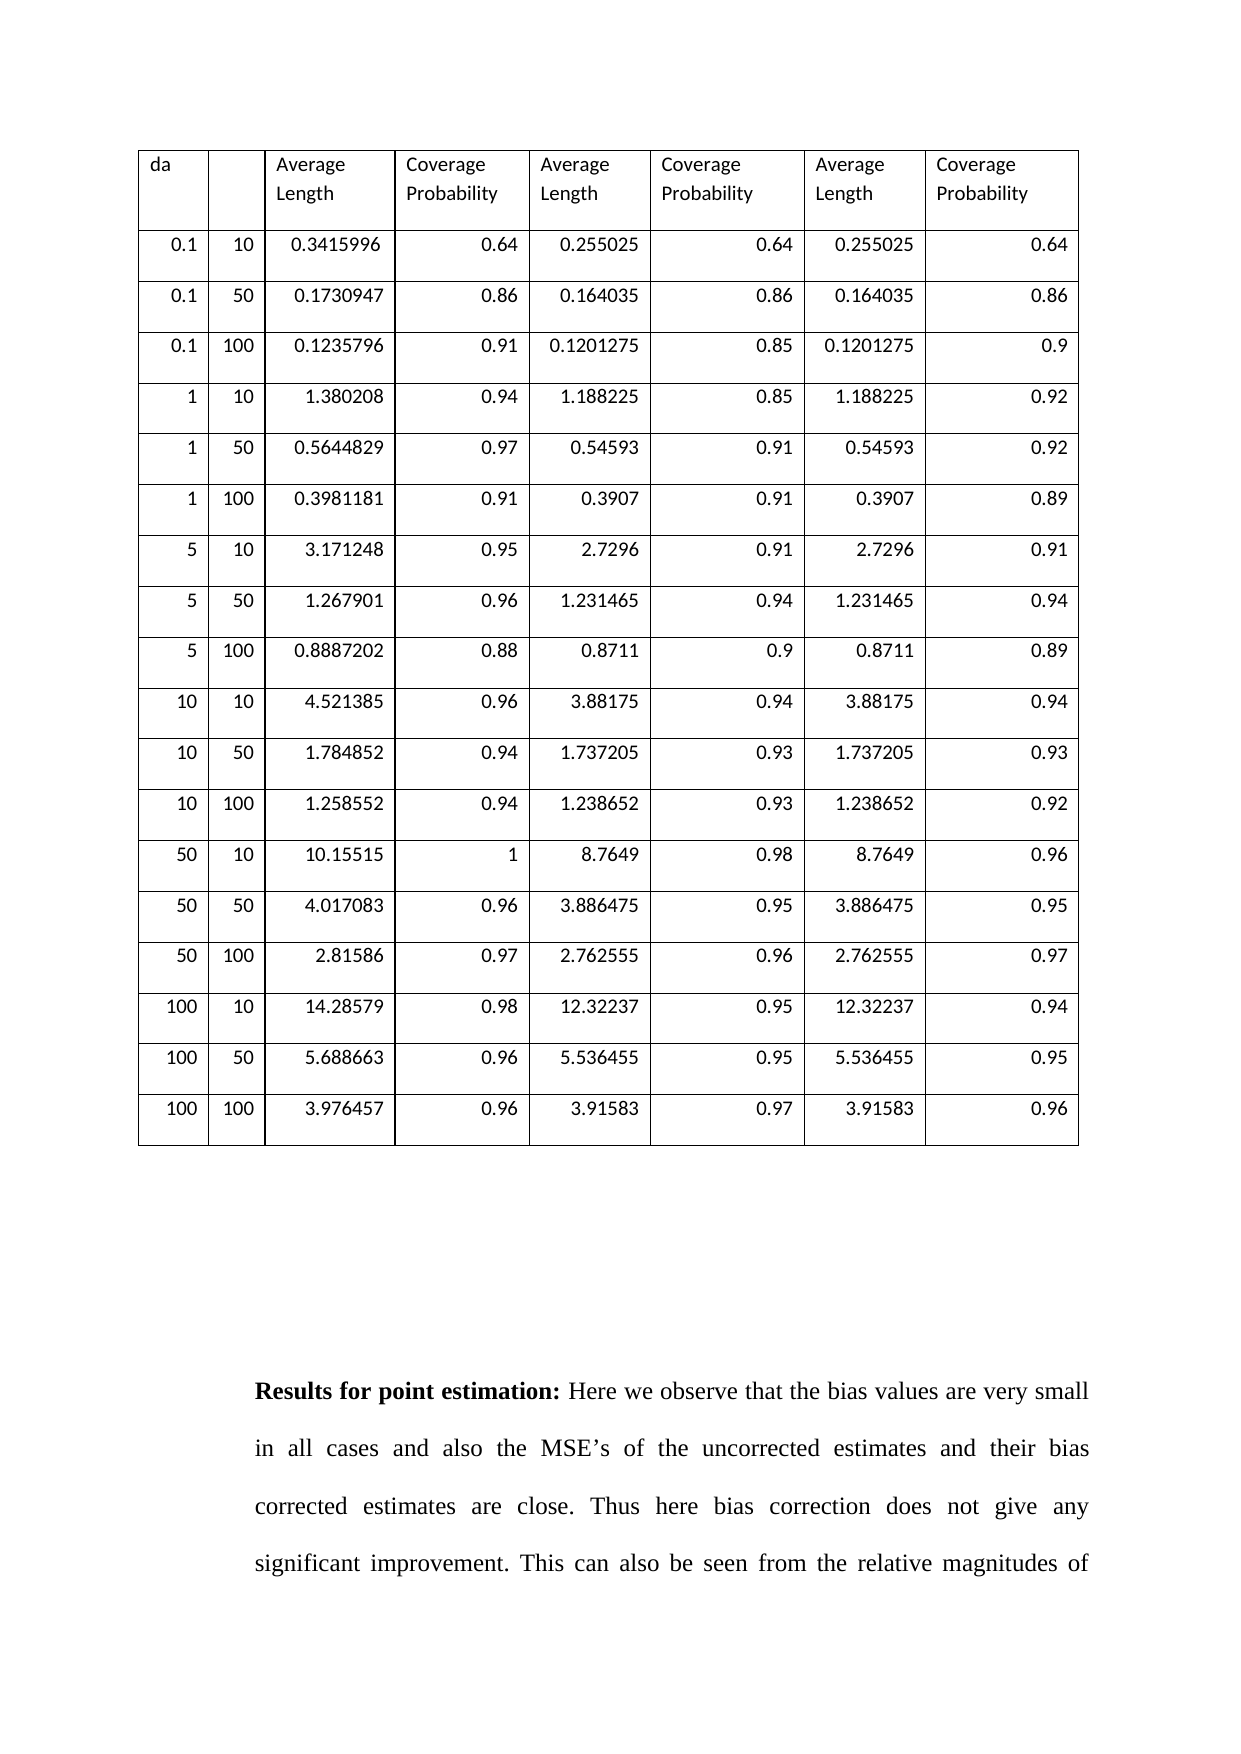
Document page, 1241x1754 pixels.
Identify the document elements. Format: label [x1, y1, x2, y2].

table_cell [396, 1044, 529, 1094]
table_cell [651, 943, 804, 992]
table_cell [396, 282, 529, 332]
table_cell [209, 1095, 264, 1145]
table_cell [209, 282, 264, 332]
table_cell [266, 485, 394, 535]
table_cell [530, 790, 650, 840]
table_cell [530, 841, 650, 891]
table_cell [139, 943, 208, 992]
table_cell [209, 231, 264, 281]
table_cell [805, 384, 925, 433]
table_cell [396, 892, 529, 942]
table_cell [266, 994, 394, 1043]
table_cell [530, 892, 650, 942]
list [254, 1376, 1090, 1577]
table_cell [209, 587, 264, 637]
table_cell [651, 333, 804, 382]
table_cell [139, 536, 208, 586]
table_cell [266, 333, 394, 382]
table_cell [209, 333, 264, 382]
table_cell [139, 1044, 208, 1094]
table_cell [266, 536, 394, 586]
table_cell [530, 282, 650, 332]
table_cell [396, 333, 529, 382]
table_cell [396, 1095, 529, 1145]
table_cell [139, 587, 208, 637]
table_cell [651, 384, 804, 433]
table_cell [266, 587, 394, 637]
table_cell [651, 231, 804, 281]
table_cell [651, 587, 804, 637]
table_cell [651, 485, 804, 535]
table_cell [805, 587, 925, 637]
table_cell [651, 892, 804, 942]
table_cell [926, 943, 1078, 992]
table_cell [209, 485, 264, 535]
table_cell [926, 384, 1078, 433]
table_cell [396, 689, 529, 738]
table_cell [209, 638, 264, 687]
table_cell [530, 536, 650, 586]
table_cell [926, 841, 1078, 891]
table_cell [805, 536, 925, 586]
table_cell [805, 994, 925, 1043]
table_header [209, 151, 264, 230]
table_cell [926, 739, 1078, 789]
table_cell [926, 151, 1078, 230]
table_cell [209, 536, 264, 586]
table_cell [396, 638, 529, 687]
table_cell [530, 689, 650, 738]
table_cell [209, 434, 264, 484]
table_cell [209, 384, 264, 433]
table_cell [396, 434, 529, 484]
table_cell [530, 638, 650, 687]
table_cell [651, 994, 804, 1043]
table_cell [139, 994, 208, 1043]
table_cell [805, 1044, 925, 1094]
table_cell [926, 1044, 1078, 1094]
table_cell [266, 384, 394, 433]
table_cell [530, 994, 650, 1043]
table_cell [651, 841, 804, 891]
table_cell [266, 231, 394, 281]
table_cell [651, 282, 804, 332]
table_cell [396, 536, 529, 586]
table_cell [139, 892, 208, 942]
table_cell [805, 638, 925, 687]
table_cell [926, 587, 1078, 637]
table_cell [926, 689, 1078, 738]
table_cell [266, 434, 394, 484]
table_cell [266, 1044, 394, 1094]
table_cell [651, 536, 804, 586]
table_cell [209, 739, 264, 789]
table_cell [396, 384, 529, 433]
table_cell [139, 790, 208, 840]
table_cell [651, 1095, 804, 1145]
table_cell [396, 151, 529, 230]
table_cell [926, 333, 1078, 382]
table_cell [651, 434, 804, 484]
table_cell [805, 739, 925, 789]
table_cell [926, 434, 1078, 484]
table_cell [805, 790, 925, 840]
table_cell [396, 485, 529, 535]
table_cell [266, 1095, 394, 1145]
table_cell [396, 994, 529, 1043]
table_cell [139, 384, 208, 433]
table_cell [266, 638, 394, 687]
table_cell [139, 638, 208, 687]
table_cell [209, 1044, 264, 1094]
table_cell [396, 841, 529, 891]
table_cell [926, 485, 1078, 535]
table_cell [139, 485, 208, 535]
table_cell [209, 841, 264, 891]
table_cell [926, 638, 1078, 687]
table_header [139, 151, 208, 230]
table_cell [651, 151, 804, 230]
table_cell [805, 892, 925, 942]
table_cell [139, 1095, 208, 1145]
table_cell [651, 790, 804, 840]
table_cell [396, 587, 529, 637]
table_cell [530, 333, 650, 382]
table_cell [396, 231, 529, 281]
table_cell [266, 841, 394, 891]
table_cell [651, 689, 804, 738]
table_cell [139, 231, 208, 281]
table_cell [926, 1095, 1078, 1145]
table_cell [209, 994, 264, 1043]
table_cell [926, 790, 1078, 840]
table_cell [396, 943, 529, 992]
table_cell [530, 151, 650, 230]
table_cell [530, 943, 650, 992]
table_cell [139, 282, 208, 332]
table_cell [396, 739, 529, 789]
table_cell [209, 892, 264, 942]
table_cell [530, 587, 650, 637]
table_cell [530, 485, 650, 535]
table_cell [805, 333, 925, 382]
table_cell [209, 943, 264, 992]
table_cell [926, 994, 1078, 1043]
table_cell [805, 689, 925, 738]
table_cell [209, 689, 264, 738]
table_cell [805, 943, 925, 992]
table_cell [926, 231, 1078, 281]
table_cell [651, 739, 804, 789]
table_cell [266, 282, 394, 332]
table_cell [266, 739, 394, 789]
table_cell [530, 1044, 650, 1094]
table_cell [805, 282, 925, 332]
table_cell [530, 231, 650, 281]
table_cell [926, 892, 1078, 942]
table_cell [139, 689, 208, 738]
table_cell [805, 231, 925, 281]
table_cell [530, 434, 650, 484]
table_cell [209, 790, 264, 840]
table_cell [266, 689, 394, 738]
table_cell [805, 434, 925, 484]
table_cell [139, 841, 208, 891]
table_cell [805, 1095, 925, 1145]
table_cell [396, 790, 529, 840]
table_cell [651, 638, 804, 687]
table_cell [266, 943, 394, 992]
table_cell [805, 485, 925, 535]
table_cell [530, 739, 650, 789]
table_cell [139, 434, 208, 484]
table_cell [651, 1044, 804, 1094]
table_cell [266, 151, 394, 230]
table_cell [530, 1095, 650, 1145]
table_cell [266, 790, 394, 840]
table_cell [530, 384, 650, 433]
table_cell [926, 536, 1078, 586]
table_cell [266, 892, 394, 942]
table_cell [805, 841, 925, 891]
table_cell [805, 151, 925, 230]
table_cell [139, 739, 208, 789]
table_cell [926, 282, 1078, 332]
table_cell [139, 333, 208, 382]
